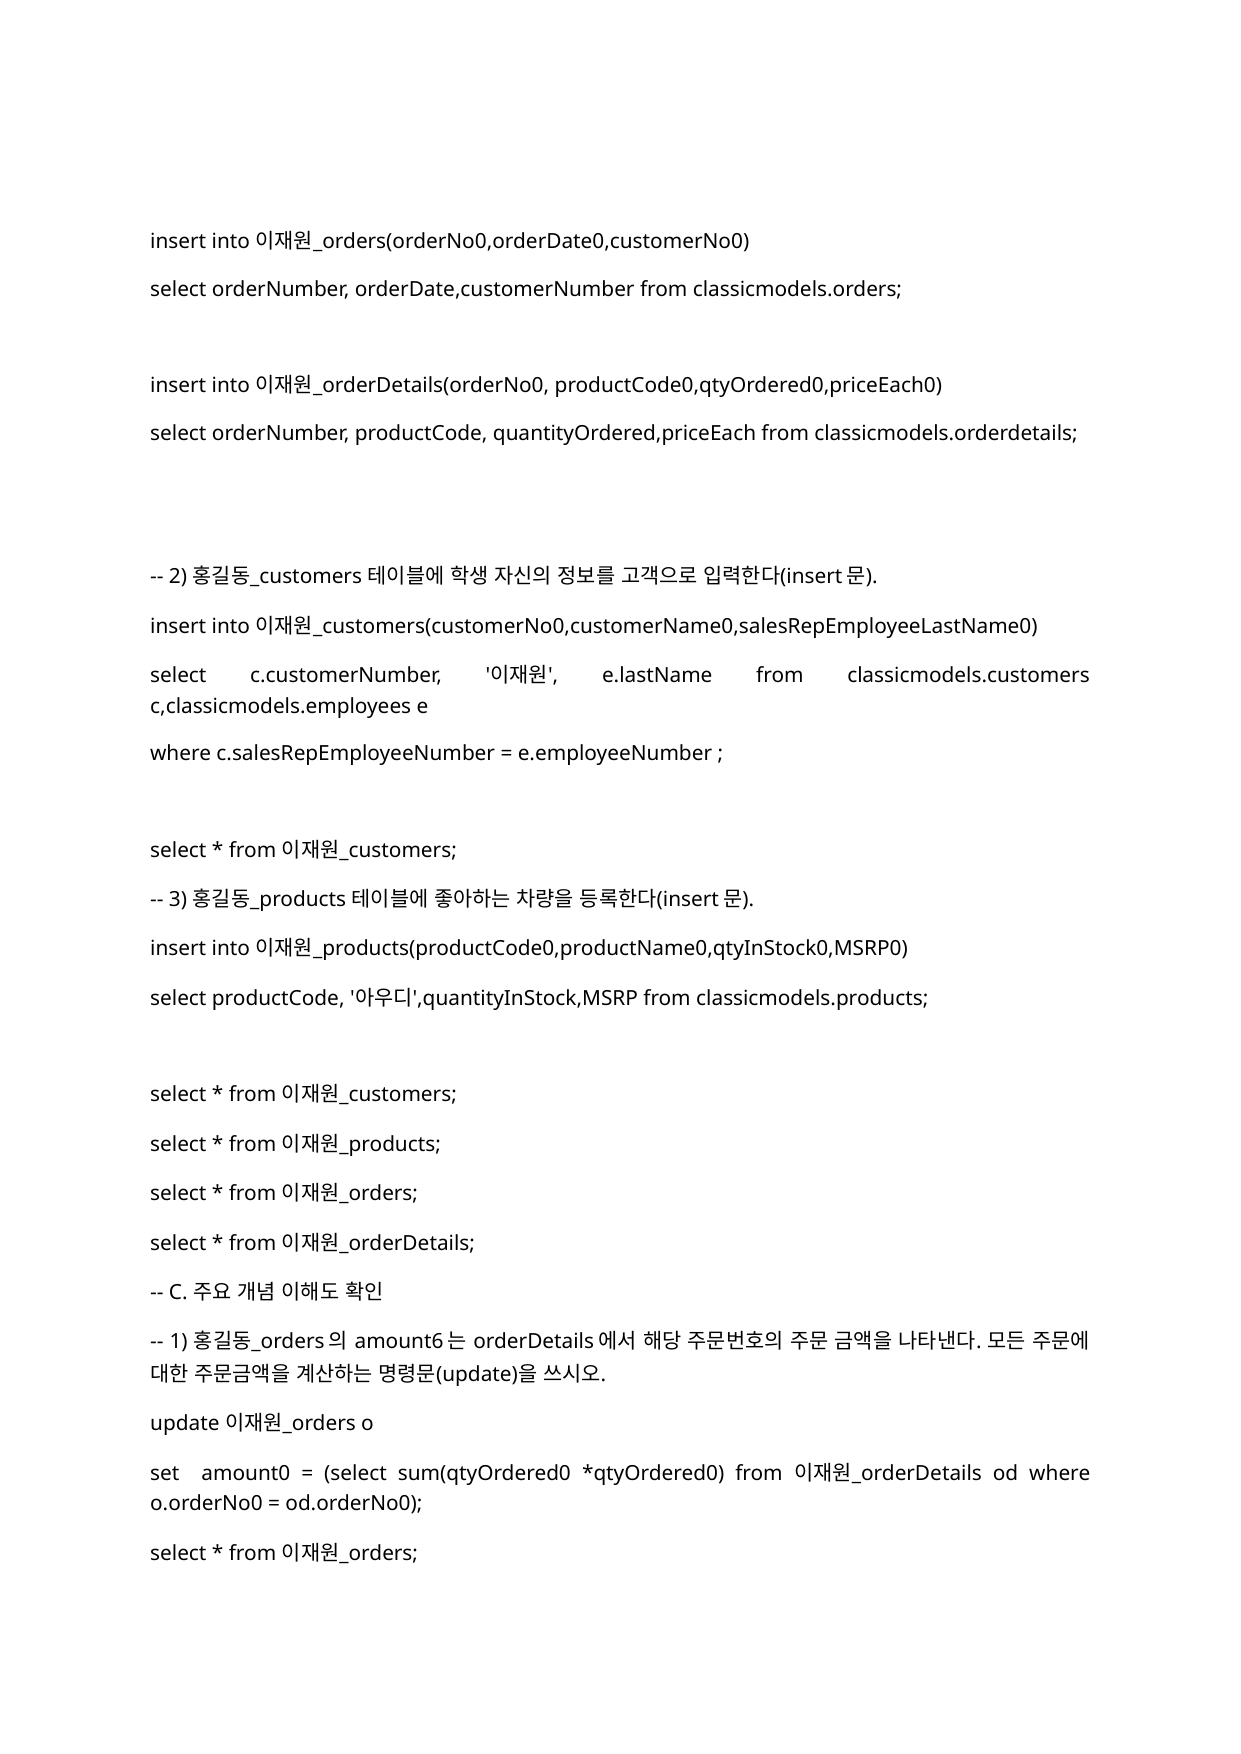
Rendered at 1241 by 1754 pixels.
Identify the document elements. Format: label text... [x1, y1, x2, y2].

text select c.customerNumber, '이재원', e.lastName from classicmodels.customers c,classicmodels.employees e [150, 658, 1090, 719]
text select orderNumber, productCode, quantityOrdered,priceEach from classicmodels.orderdetails; [150, 418, 1090, 446]
text insert into 이재원_orders(orderNo0,orderDate0,customerNo0) [150, 224, 1090, 255]
text set amount0 = (select sum(qtyOrdered0 *qtyOrdered0) from 이재원_orderDetails od where o.orderNo0 = od.orderNo0); [150, 1456, 1090, 1517]
text where c.salesRepEmployeeNumber = e.employeeNumber ; [150, 738, 1090, 767]
text select * from 이재원_customers; [150, 833, 1090, 863]
text -- 2) 홍길동_customers 테이블에 학생 자신의 정보를 고객으로 입력한다(insert문). [150, 560, 1090, 590]
text select productCode, '아우디',quantityInStock,MSRP from classicmodels.products; [150, 981, 1090, 1011]
text update 이재원_orders o [150, 1407, 1090, 1437]
text -- 3) 홍길동_products 테이블에 좋아하는 차량을 등록한다(insert문). [150, 882, 1090, 912]
text select * from 이재원_orders; [150, 1176, 1090, 1207]
text select * from 이재원_products; [150, 1127, 1090, 1157]
text select * from 이재원_orders; [150, 1536, 1090, 1566]
text -- C. 주요 개념 이해도 확인 [150, 1275, 1090, 1305]
text select * from 이재원_customers; [150, 1078, 1090, 1108]
text insert into 이재원_orderDetails(orderNo0, productCode0,qtyOrdered0,priceEach0) [150, 368, 1090, 399]
text select orderNumber, orderDate,customerNumber from classicmodels.orders; [150, 274, 1090, 302]
text insert into 이재원_customers(customerNo0,customerName0,salesRepEmployeeLastName0) [150, 609, 1090, 639]
text select * from 이재원_orderDetails; [150, 1226, 1090, 1256]
text -- 1) 홍길동_orders의 amount6는 orderDetails에서 해당 주문번호의 주문 금액을 나타낸다. 모든 주문에 대한 주문금액을 계산하는 명령문(update)을 쓰시오. [150, 1324, 1090, 1387]
text insert into 이재원_products(productCode0,productName0,qtyInStock0,MSRP0) [150, 932, 1090, 962]
